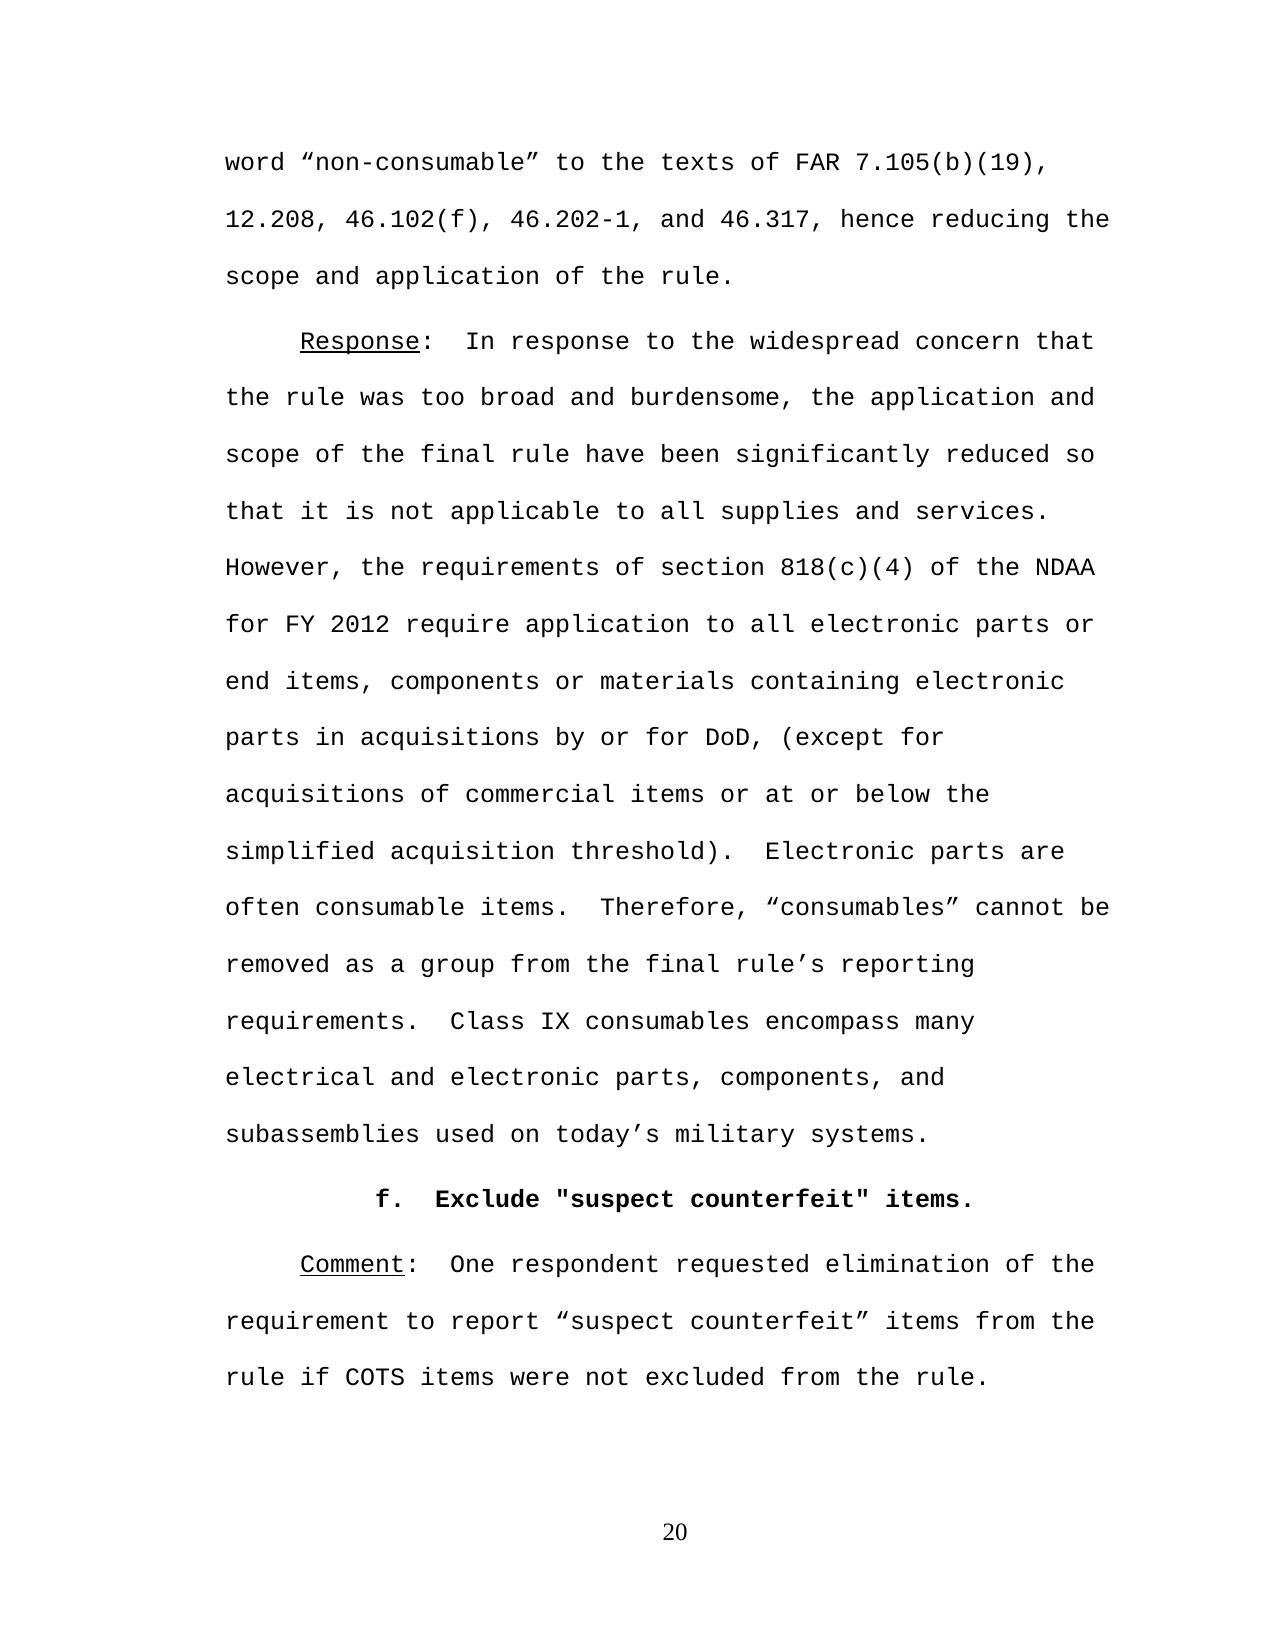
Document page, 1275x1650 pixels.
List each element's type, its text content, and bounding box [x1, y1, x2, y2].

text Response: In response to the widespread concern that the rule was too broad and burdensome, the application and scope of the final rule have been significantly reduced so that it is not applicable to all supplies and services. However, the requirements of section 818(c)(4) of the NDAA for FY 2012 require application to all electronic parts or end items, components or materials containing electronic parts in acquisitions by or for DoD, (except for acquisitions of commercial items or at or below the simplified acquisition threshold). Electronic parts are often consumable items. Therefore, “consumables” cannot be removed as a group from the final rule’s reporting requirements. Class IX consumables encompass many electrical and electronic parts, components, and subassemblies used on today’s military systems. [225, 328, 1125, 1150]
text f. Exclude "suspect counterfeit" items. [300, 1187, 1125, 1215]
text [225, 150, 1125, 292]
text Comment: One respondent requested elimination of the requirement to report “suspect counterfeit” items from the rule if COTS items were not excluded from the rule. [225, 1252, 1125, 1393]
